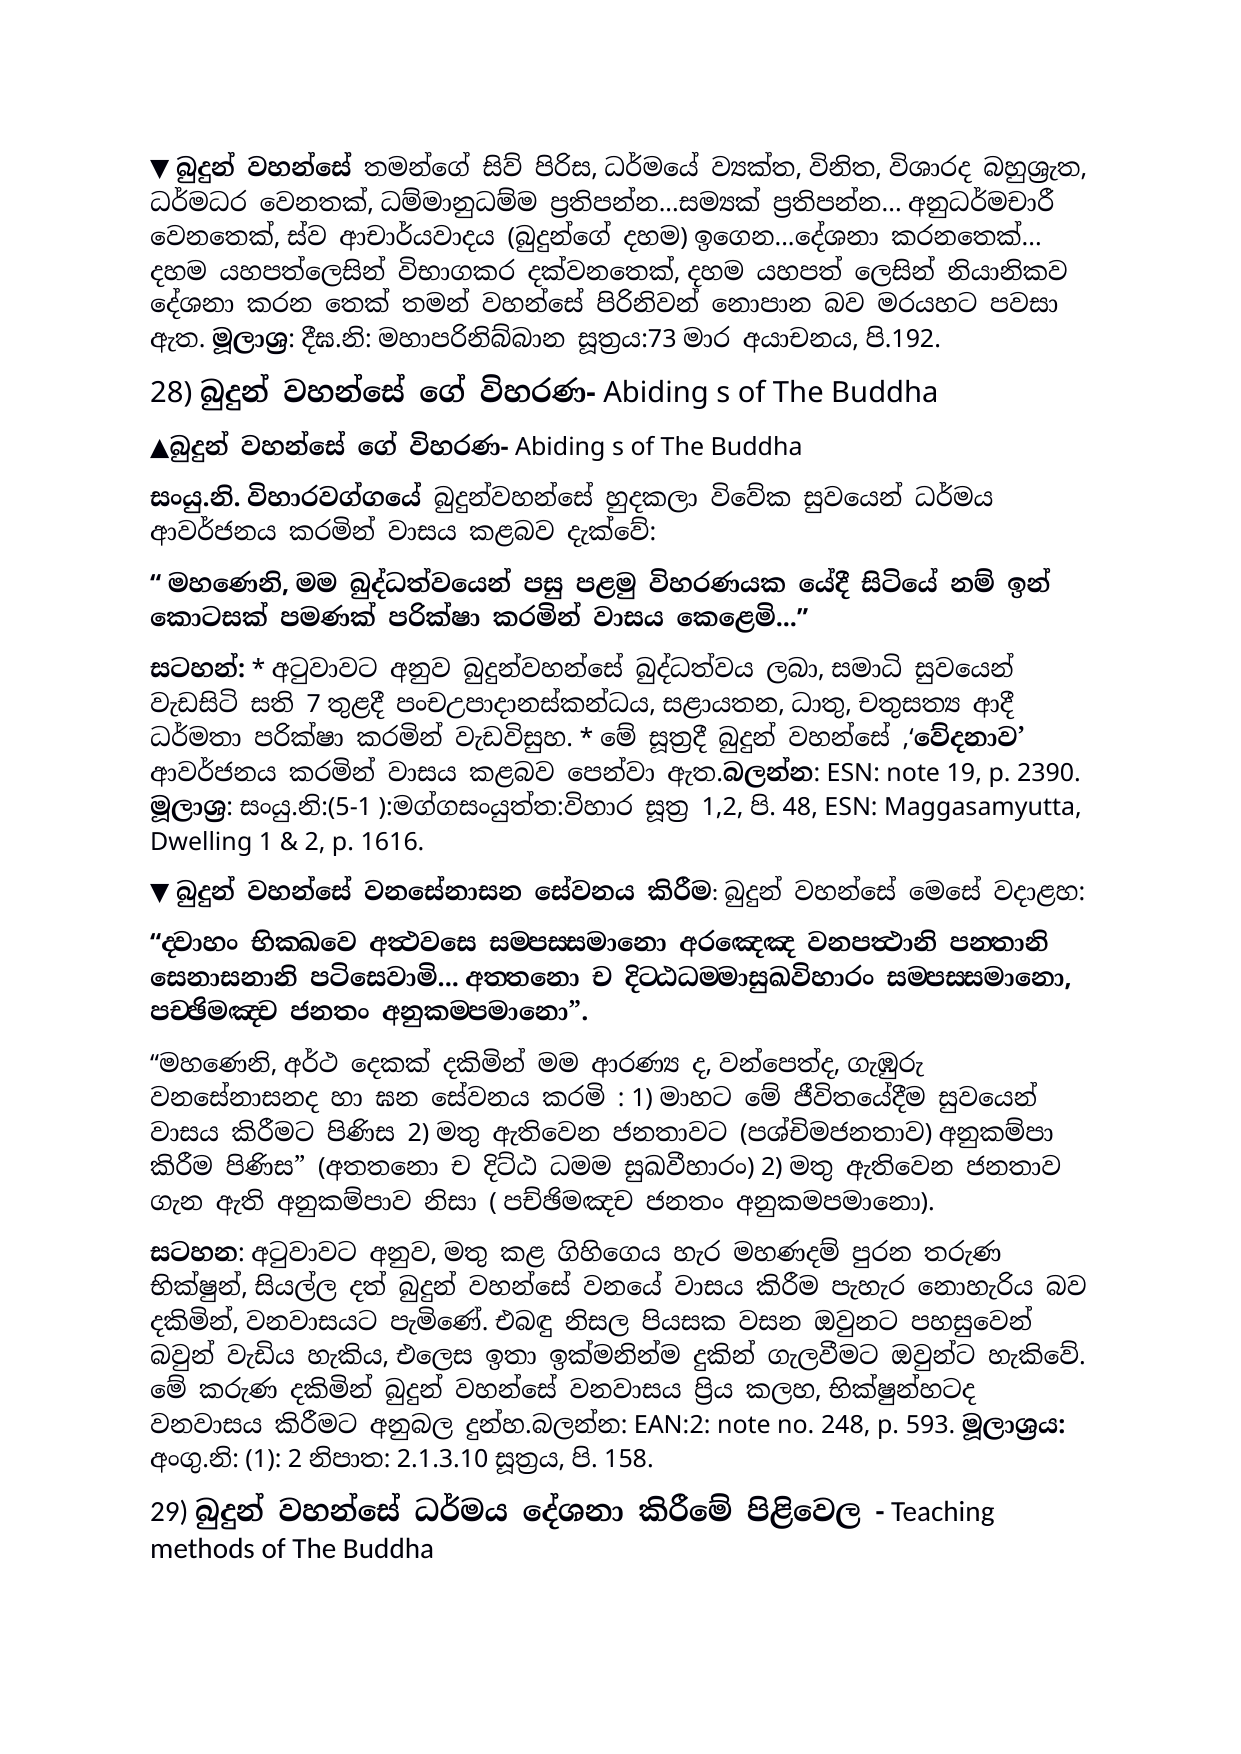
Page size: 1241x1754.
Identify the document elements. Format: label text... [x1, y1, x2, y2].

text සටහන්: * අටුවාවට අනුව බුදුන්වහන්සේ බුද්ධත්වය ලබා, සමාධි සුවයෙන් වැඩසිටි සති 7 තුළදී පංචඋපාදානස්කන්ධය, සළායතන, ධාතු, චතුසත්‍ය ආදී ධර්මතා පරික්ෂා කරමින් වැඩවිසුහ. * මේ සූත්‍රදී බුදුන් වහන්සේ ,‘වේදනාව’ ආවර්ජනය කරමින් වාසය කළබව පෙන්වා ඇත.බලන්න: ESN: note 19, p. 2390. මූලාශ්‍ර: සංයු.නි:(5-1 ):මග්ගසංයුත්ත:විහාර සූත්‍ර 1,2, පි. 48, ESN: Maggasamyutta, Dwelling 1 & 2, p. 1616. [150, 651, 1090, 857]
text “ මහණෙනි, මම බුද්ධත්වයෙන් පසු පළමු විහරණයක යේදී සිටියේ නම් ඉන් කොටසක් පමණක් පරික්ෂා කරමින් වාසය කෙළෙමි...” [150, 565, 1090, 634]
text “මහණෙනි, අර්ථ දෙකක් දකිමින් මම ආරණ්‍ය ද, වන්පෙත්ද, ගැඹුරු වනසේනාසනද හා ඝන සේවනය කරමි : 1) මාහට මේ ජීවිතයේදීම සුවයෙන් වාසය කිරීමට පිණිස 2) මතු ඇතිවෙන ජනතාවට (පශ්චිමජනතාව) අනුකම්පා කිරීම පිණිස” (අතතනො ච දිට්ඨ ධමම සුඛවීහාරං) 2) මතු ඇතිවෙන ජනතාව ගැන ඇති අනුකම්පාව නිසා ( පච්ඡිමඤච ජනතං අනුකමපමානො). [150, 1045, 1090, 1218]
text ▲බුදුන් වහන්සේ ගේ විහරණ- Abiding s of The Buddha [150, 428, 1090, 463]
text “ද‍්වාහං භික‍්ඛවෙ අත්‍ථවසෙ සම‍්පස‍්සමානො අරඤෙඤ වනපත්‍ථානි පන‍්තානි සෙනාසනානි පටිසෙවාමි... අත‍්තනො ච දිට‍්ඨධම‍්මාසුඛවිහාරං සම‍්පස‍්සමානො, පච‍්ඡිමඤ‍්ච ජනතං අනුකම‍්පමානො”. [150, 925, 1090, 1028]
text සංයු.නි. විහාරවග්ගයේ බුදුන්වහන්සේ හුදකලා විවේක සුවයෙන් ධර්මය ආවර්ජනය කරමින් වාසය කළබව දැක්වේ: [150, 479, 1090, 548]
text ▼ බුදුන් වහන්සේ තමන්ගේ සිව් පිරිස, ධර්මයේ ව්‍යක්ත, විනිත, විශාරද බහුශ්‍රැත, ධර්මධර වෙනතක්, ධම්මානුධම්ම ප්‍රතිපන්න...සම්‍යක් ප්‍රතිපන්න... අනුධර්මචාරී වෙනතෙක්, ස්ව ආචාර්යවාදය (බුදුන්ගේ දහම) ඉගෙන...දේශනා කරනතෙක්... දහම යහපත්ලෙසින් විභාගකර දක්වනතෙක්, දහම යහපත් ලෙසින් නියානිකව දේශනා කරන තෙක් තමන් වහන්සේ පිරිනිවන් නොපාන බව මරයහට පවසා ඇත. මූලාශ්‍ර: දීඝ.නි: මහාපරිනිබ්බාන සූත්‍රය:73 මාර අයාචනය, පි.192. [150, 150, 1090, 355]
text සටහන: අටුවාවට අනුව, මතු කළ ගිහිගෙය හැර මහණදම් පුරන තරුණ භික්ෂුන්, සියල්ල දත් බුදුන් වහන්සේ වනයේ වාසය කිරීම පැහැර නොහැරිය බව දකිමින්, වනවාසයට පැමිණේ. එබඳු නිසල පියසක වසන ඔවුනට පහසුවෙන් බවුන් වැඩිය හැකිය, එලෙස ඉතා ඉක්මනින්ම දුකින් ගැලවීමට ඔවුන්ට හැකිවේ. මේ කරුණ දකිමින් බුදුන් වහන්සේ වනවාසය ප්‍රිය කලහ, භික්ෂුන්හටද වනවාසය කිරීමට අනුබල දුන්හ.බලන්න: EAN:2: note no. 248, p. 593. මූලාශ්‍රය: අංගු.නි: (1): 2 නිපාත: 2.1.3.10 සූත්‍රය, පි. 158. [150, 1234, 1090, 1476]
text 28) බුදුන් වහන්සේ ගේ විහරණ- Abiding s of The Buddha [150, 372, 1090, 412]
text 29) බුදුන් වහන්සේ ධර්මය දේශනා කිරීමේ පිළිවෙල - Teaching methods of The Buddha [150, 1492, 1090, 1566]
text ▼ බුදුන් වහන්සේ වනසේනාසන සේවනය කිරීම: බුදුන් වහන්සේ මෙසේ වදාළහ: [150, 874, 1090, 908]
